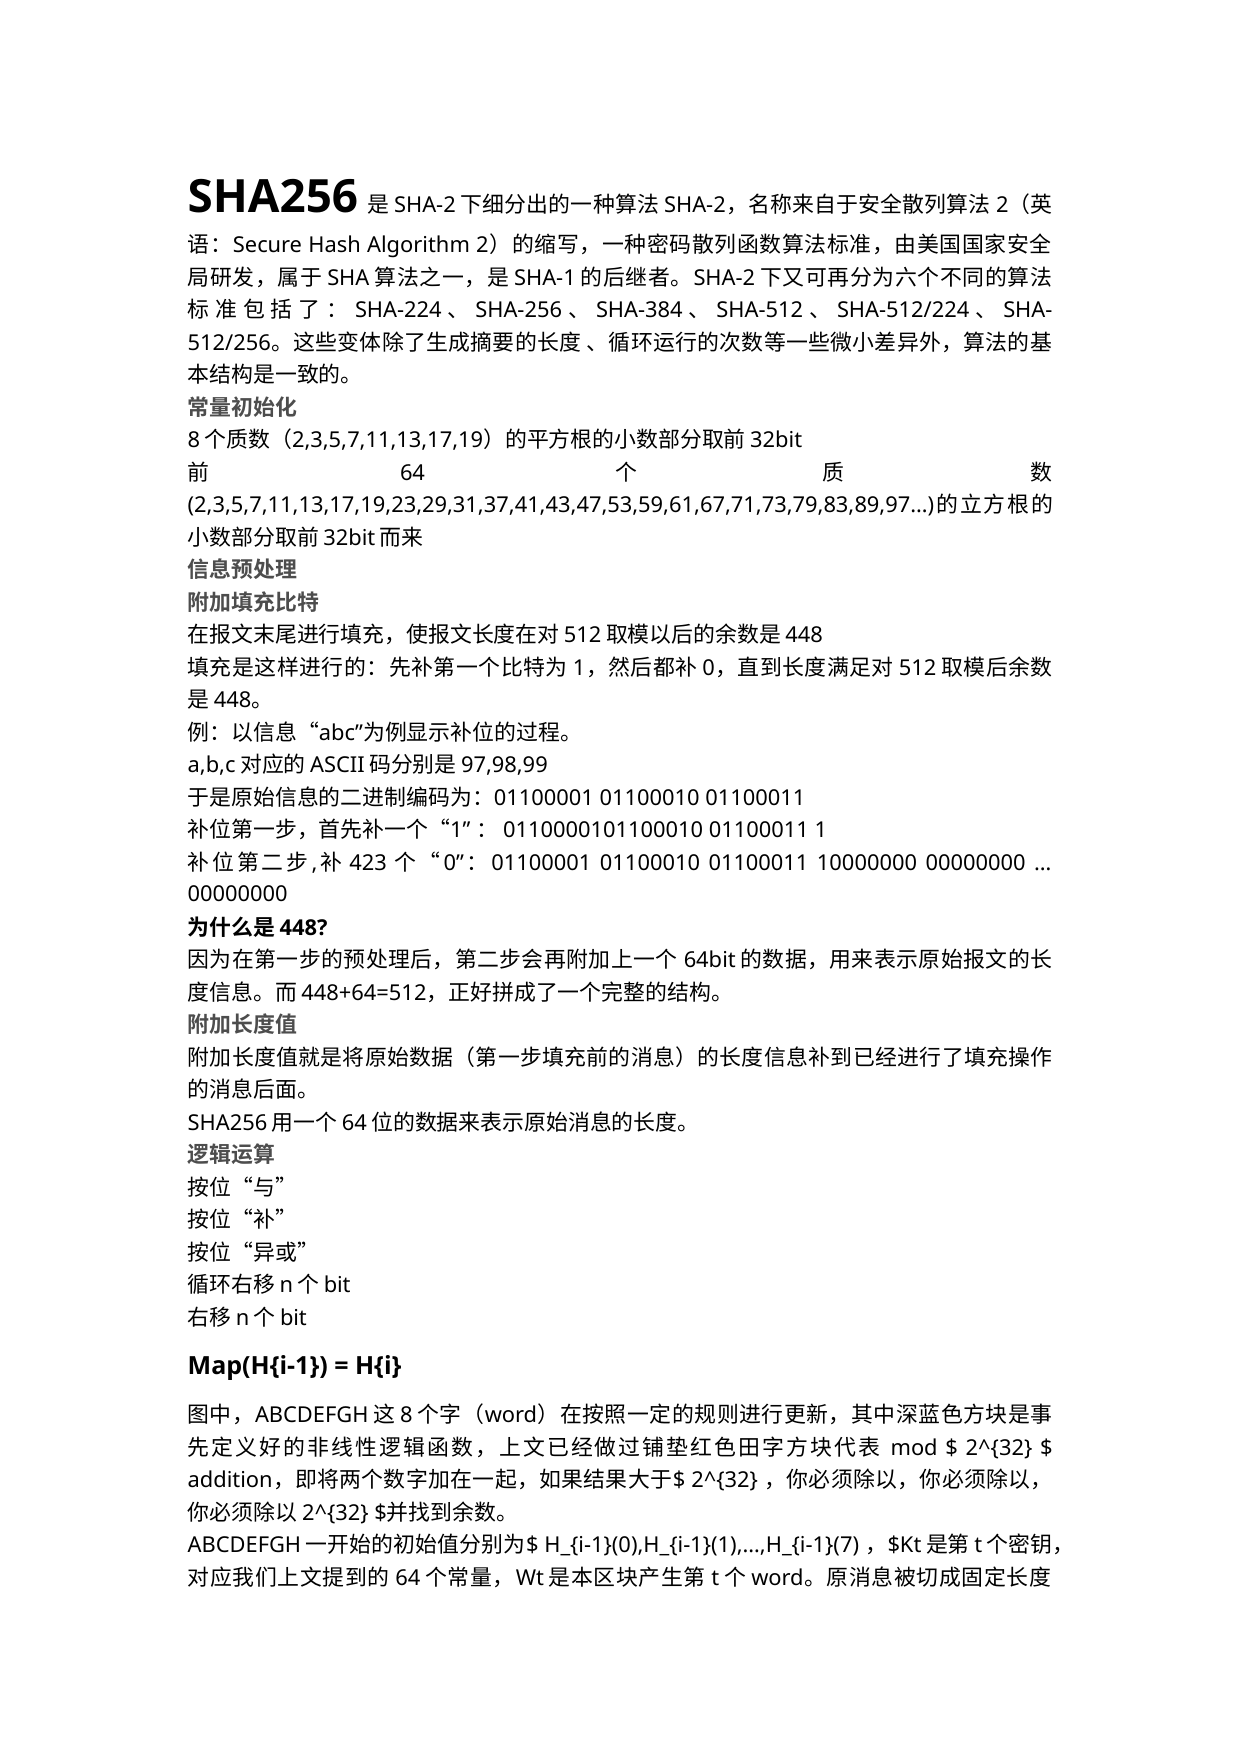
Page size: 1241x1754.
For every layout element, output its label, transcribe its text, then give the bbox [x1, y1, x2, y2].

text 为什么是448? [187, 909, 1053, 942]
text 前64个质数(2,3,5,7,11,13,17,19,23,29,31,37,41,43,47,53,59,61,67,71,73,79,83,89,97…)的立方根的小数部分取前32bit而来 [187, 454, 1053, 552]
text 循环右移n个bit [187, 1267, 1053, 1299]
text Map(H{i-1}) = H{i} [187, 1332, 1053, 1397]
text 填充是这样进行的：先补第一个比特为1，然后都补0，直到长度满足对512取模后余数是448。 [187, 649, 1053, 714]
text 附加长度值就是将原始数据（第一步填充前的消息）的长度信息补到已经进行了填充操作的消息后面。 [187, 1039, 1053, 1104]
text 逻辑运算 [187, 1137, 1053, 1169]
text 因为在第一步的预处理后，第二步会再附加上一个64bit的数据，用来表示原始报文的长度信息。而448+64=512，正好拼成了一个完整的结构。 [187, 942, 1053, 1007]
text 补位第二步,补423个“0”：01100001 01100010 01100011 10000000 00000000 … 00000000 [187, 844, 1053, 909]
text 按位“与” [187, 1169, 1053, 1202]
text 按位“异或” [187, 1234, 1053, 1267]
text 例：以信息“abc”为例显示补位的过程。 [187, 714, 1053, 747]
text 8个质数（2,3,5,7,11,13,17,19）的平方根的小数部分取前32bit [187, 422, 1053, 454]
text 附加长度值 [187, 1007, 1053, 1039]
text 常量初始化 [187, 389, 1053, 422]
text 于是原始信息的二进制编码为：01100001 01100010 01100011 [187, 779, 1053, 812]
text SHA256用一个64位的数据来表示原始消息的长度。 [187, 1104, 1053, 1137]
text 按位“补” [187, 1202, 1053, 1234]
text 补位第一步，首先补一个“1” ： 0110000101100010 01100011 1 [187, 812, 1053, 844]
text 信息预处理 [187, 552, 1053, 584]
text SHA256是SHA-2下细分出的一种算法SHA-2，名称来自于安全散列算法2（英语：Secure Hash Algorithm 2）的缩写，一种密码散列函数算法标准，由美国国家安全局研发，属于SHA算法之一，是SHA-1的后继者。SHA-2下又可再分为六个不同的算法标准包括了：SHA-224、SHA-256、SHA-384、SHA-512、SHA-512/224、SHA-512/256。这些变体除了生成摘要的长度 、循环运行的次数等一些微小差异外，算法的基本结构是一致的。 [187, 162, 1053, 389]
text a,b,c对应的ASCII码分别是97,98,99 [187, 747, 1053, 779]
text 右移n个bit [187, 1299, 1053, 1332]
text 在报文末尾进行填充，使报文长度在对512取模以后的余数是448 [187, 617, 1053, 649]
text 图中，ABCDEFGH这8个字（word）在按照一定的规则进行更新，其中深蓝色方块是事先定义好的非线性逻辑函数，上文已经做过铺垫红色田字方块代表 mod $ 2^{32} $ addition，即将两个数字加在一起，如果结果大于$ 2^{32} ，你必须除以，你必须除以，你必须除以 2^{32} $并找到余数。 [187, 1397, 1053, 1527]
text 附加填充比特 [187, 584, 1053, 617]
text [187, 1527, 1053, 1592]
